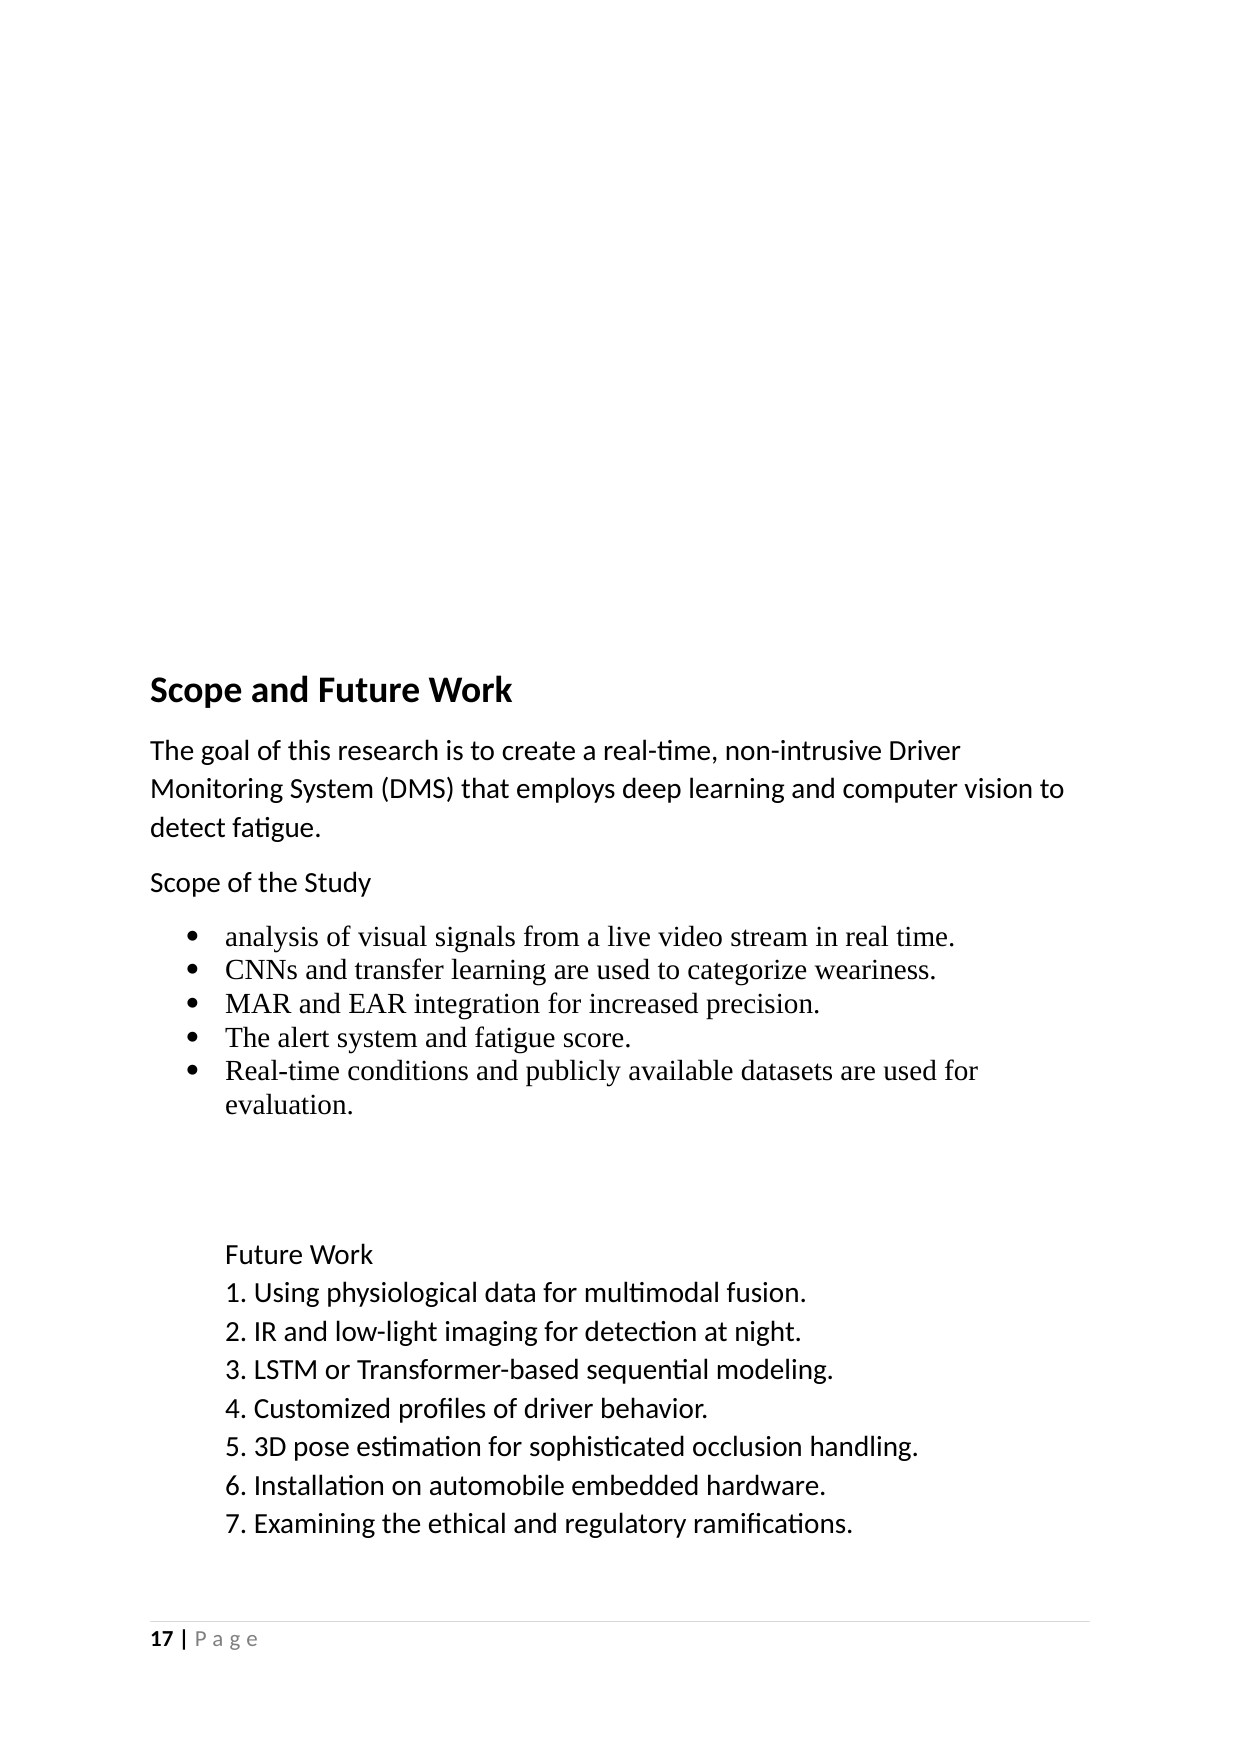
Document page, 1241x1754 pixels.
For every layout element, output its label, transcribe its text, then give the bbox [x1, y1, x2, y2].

list CNNs and transfer learning are used to categorize weariness. [187, 952, 1090, 986]
list analysis of visual signals from a live video stream in real time. [187, 919, 1090, 952]
list Real-time conditions and publicly available datasets are used for evaluation. [187, 1053, 1090, 1121]
text Scope of the Study [150, 864, 1090, 899]
list MAR and EAR integration for increased precision. [187, 986, 1090, 1020]
text The goal of this research is to create a real-time, non-intrusive Driver Monitoring System (DMS) that employs deep learning and computer vision to detect fatigue. [150, 732, 1090, 844]
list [225, 1236, 1090, 1541]
text Scope and Future Work [150, 666, 1090, 711]
list The alert system and fatigue score. [187, 1020, 1090, 1053]
